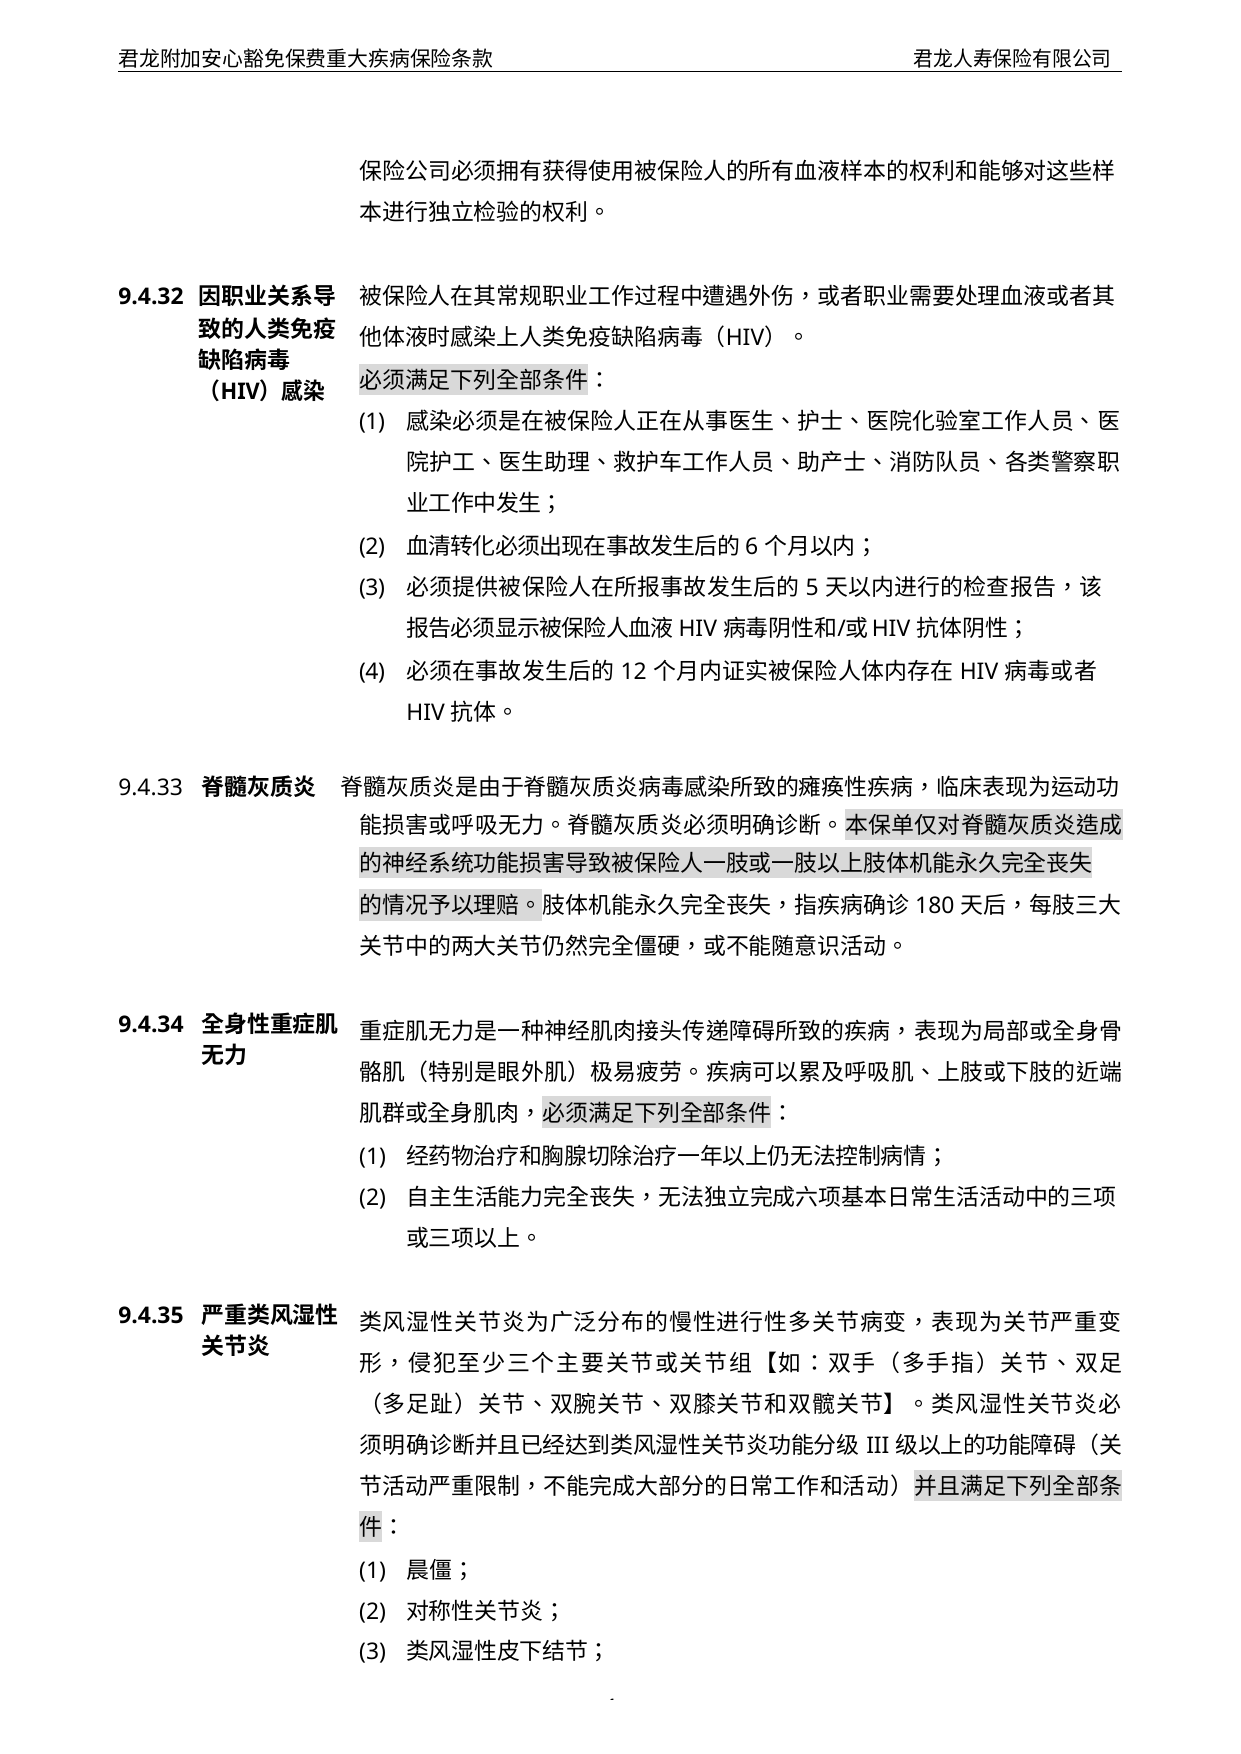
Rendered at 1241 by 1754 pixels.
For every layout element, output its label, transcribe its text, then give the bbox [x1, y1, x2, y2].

text 类风湿性关节炎为广泛分布的慢性进行性多关节病变，表现为关节严重变形，侵犯至少三个主要关节或关节组【如：双手（多手指）关节、双足（多足趾）关节、双腕关节、双膝关节和双髋关节】。类风湿性关节炎必须明确诊断并且已经达到类风湿性关节炎功能分级 III 级以上的功能障碍（关节活动严重限制，不能完成大部分的日常工作和活动）并且满足下列全部条件： [359, 1306, 1122, 1542]
list 自主生活能力完全丧失，无法独立完成六项基本日常生活活动中的三项或三项以上。 [359, 1181, 1122, 1253]
list 感染必须是在被保险人正在从事医生、护士、医院化验室工作人员、医院护工、医生助理、救护车工作人员、助产士、消防队员、各类警察职业工作中发生； [359, 405, 1123, 518]
text 必须满足下列全部条件： [588, 364, 1134, 395]
subtitle 因职业关系导 [118, 273, 336, 312]
text 的情况予以理赔。肢体机能永久完全丧失，指疾病确诊 180 天后，每肢三大关节中的两大关节仍然完全僵硬，或不能随意识活动。 [359, 889, 1129, 962]
list 脊髓灰质炎 脊髓灰质炎是由于脊髓灰质炎病毒感染所致的瘫痪性疾病，临床表现为运动功能损害或呼吸无力。脊髓灰质炎必须明确诊断。本保单仅对脊髓灰质炎造成的神经系统功能损害导致被保险人一肢或一肢以上肢体机能永久完全丧失 [118, 771, 1123, 878]
list 晨僵； [359, 1554, 1134, 1585]
text 保险公司必须拥有获得使用被保险人的所有血液样本的权利和能够对这些样本进行独立检验的权利。 [359, 154, 1122, 227]
list 类风湿性皮下结节； [359, 1635, 1134, 1667]
text 被保险人在其常规职业工作过程中遭遇外伤，或者职业需要处理血液或者其他体液时感染上人类免疫缺陷病毒（HIV）。 [359, 280, 1122, 352]
subtitle 全身性重症肌无力 [118, 1008, 339, 1070]
text （HIV）感染 [198, 375, 336, 406]
text 致的人类免疫缺陷病毒 [198, 312, 336, 375]
list 对称性关节炎； [359, 1594, 1134, 1626]
list 必须在事故发生后的 12 个月内证实被保险人体内存在 HIV 病毒或者 [359, 655, 1134, 686]
list 经药物治疗和胸腺切除治疗一年以上仍无法控制病情； [359, 1140, 1134, 1171]
list 血清转化必须出现在事故发生后的 6 个月以内； [359, 530, 1134, 561]
subtitle 严重类风湿性关节炎 [118, 1299, 339, 1361]
text 重症肌无力是一种神经肌肉接头传递障碍所致的疾病，表现为局部或全身骨骼肌（特别是眼外肌）极易疲劳。疾病可以累及呼吸肌、上肢或下肢的近端肌群或全身肌肉，必须满足下列全部条件： [359, 1014, 1122, 1128]
list 必须提供被保险人在所报事故发生后的 5 天以内进行的检查报告，该报告必须显示被保险人血液 HIV 病毒阴性和/或 HIV 抗体阴性； [359, 571, 1123, 643]
text HIV 抗体。 [406, 696, 1134, 727]
